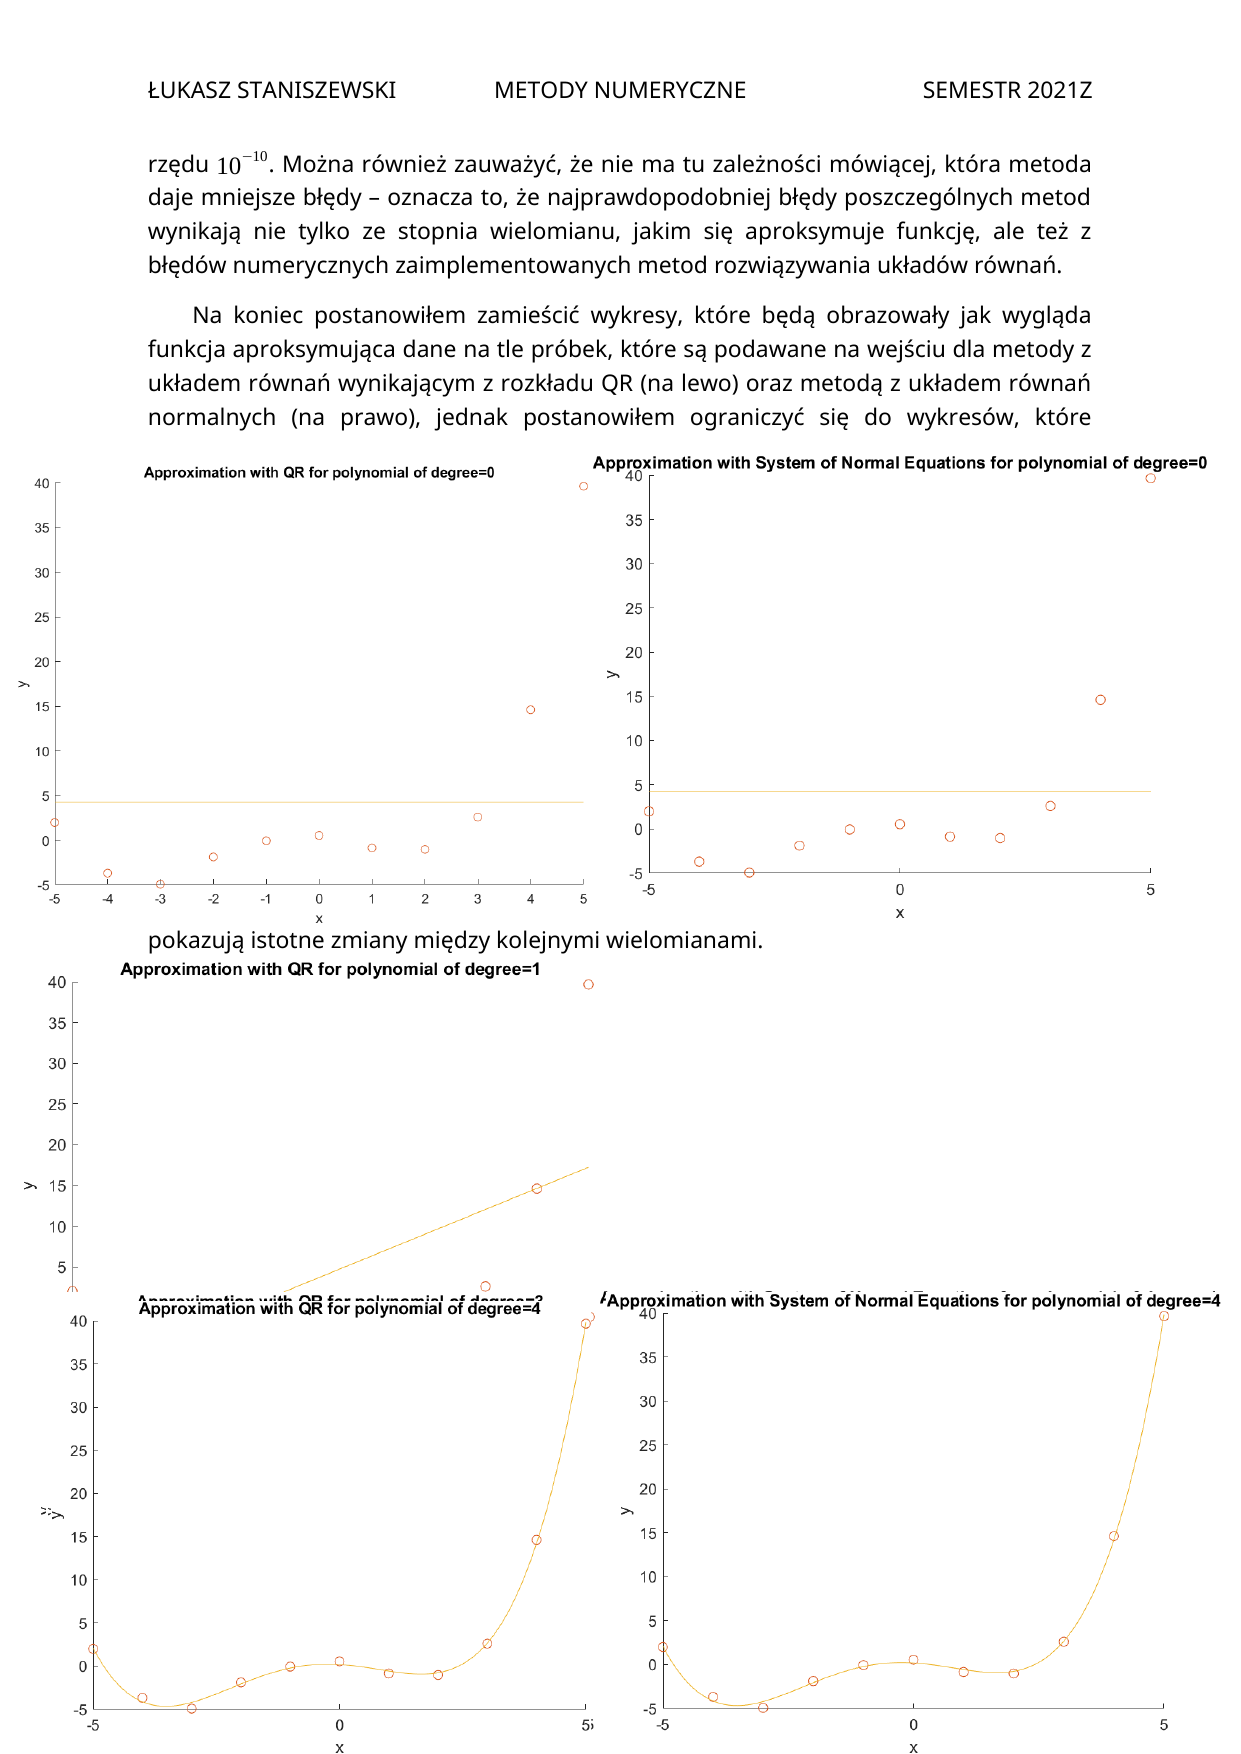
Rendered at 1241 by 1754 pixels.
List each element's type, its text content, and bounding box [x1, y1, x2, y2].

picture [17, 465, 589, 924]
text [148, 148, 1093, 280]
picture [598, 1289, 1222, 1754]
picture [22, 960, 596, 1754]
picture [591, 454, 1208, 919]
